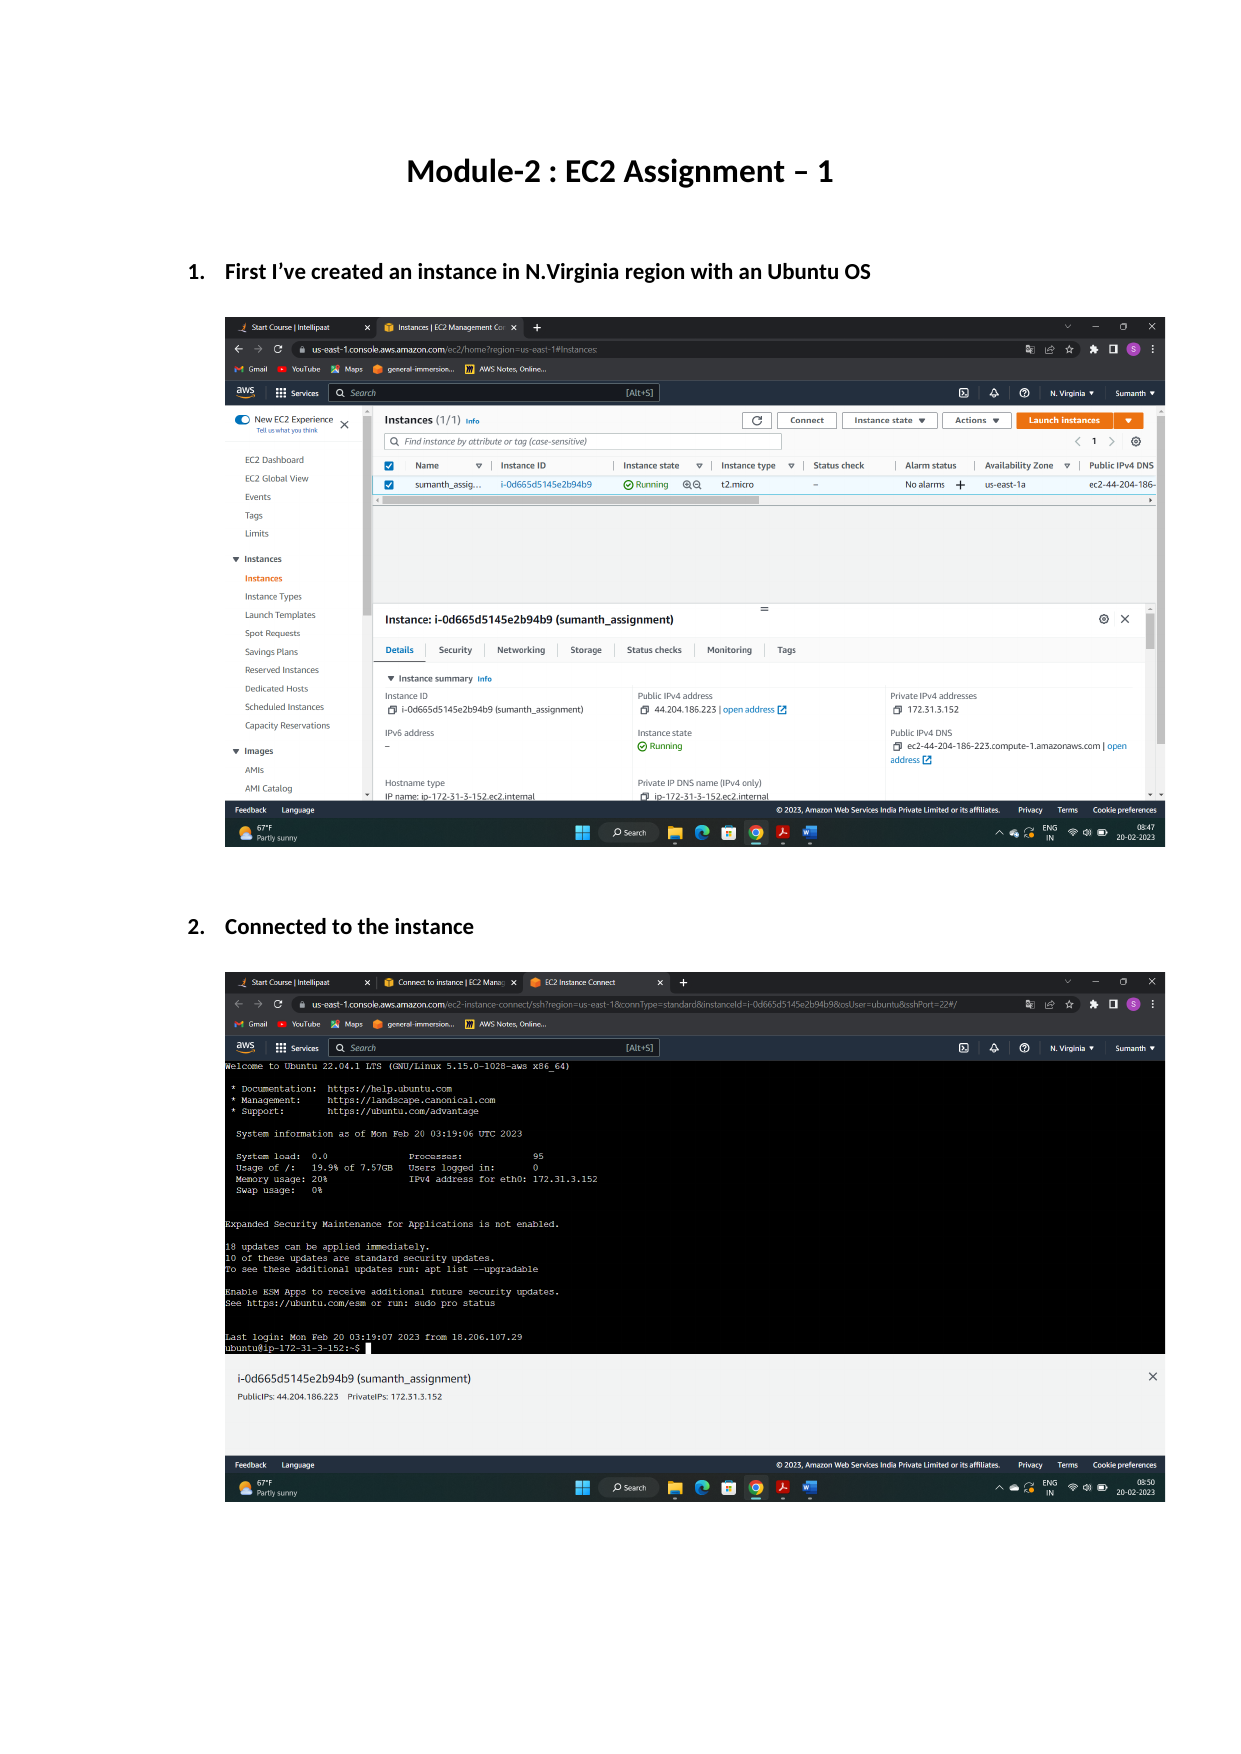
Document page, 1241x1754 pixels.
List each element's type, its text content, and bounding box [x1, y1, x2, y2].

list Connected to the instance [187, 912, 1090, 941]
picture [225, 317, 1166, 847]
picture [225, 972, 1166, 1502]
list First I’ve created an instance in N.Virginia region with an Ubuntu OS [187, 257, 1090, 286]
text Module-2 : EC2 Assignment – 1 [150, 150, 1090, 191]
